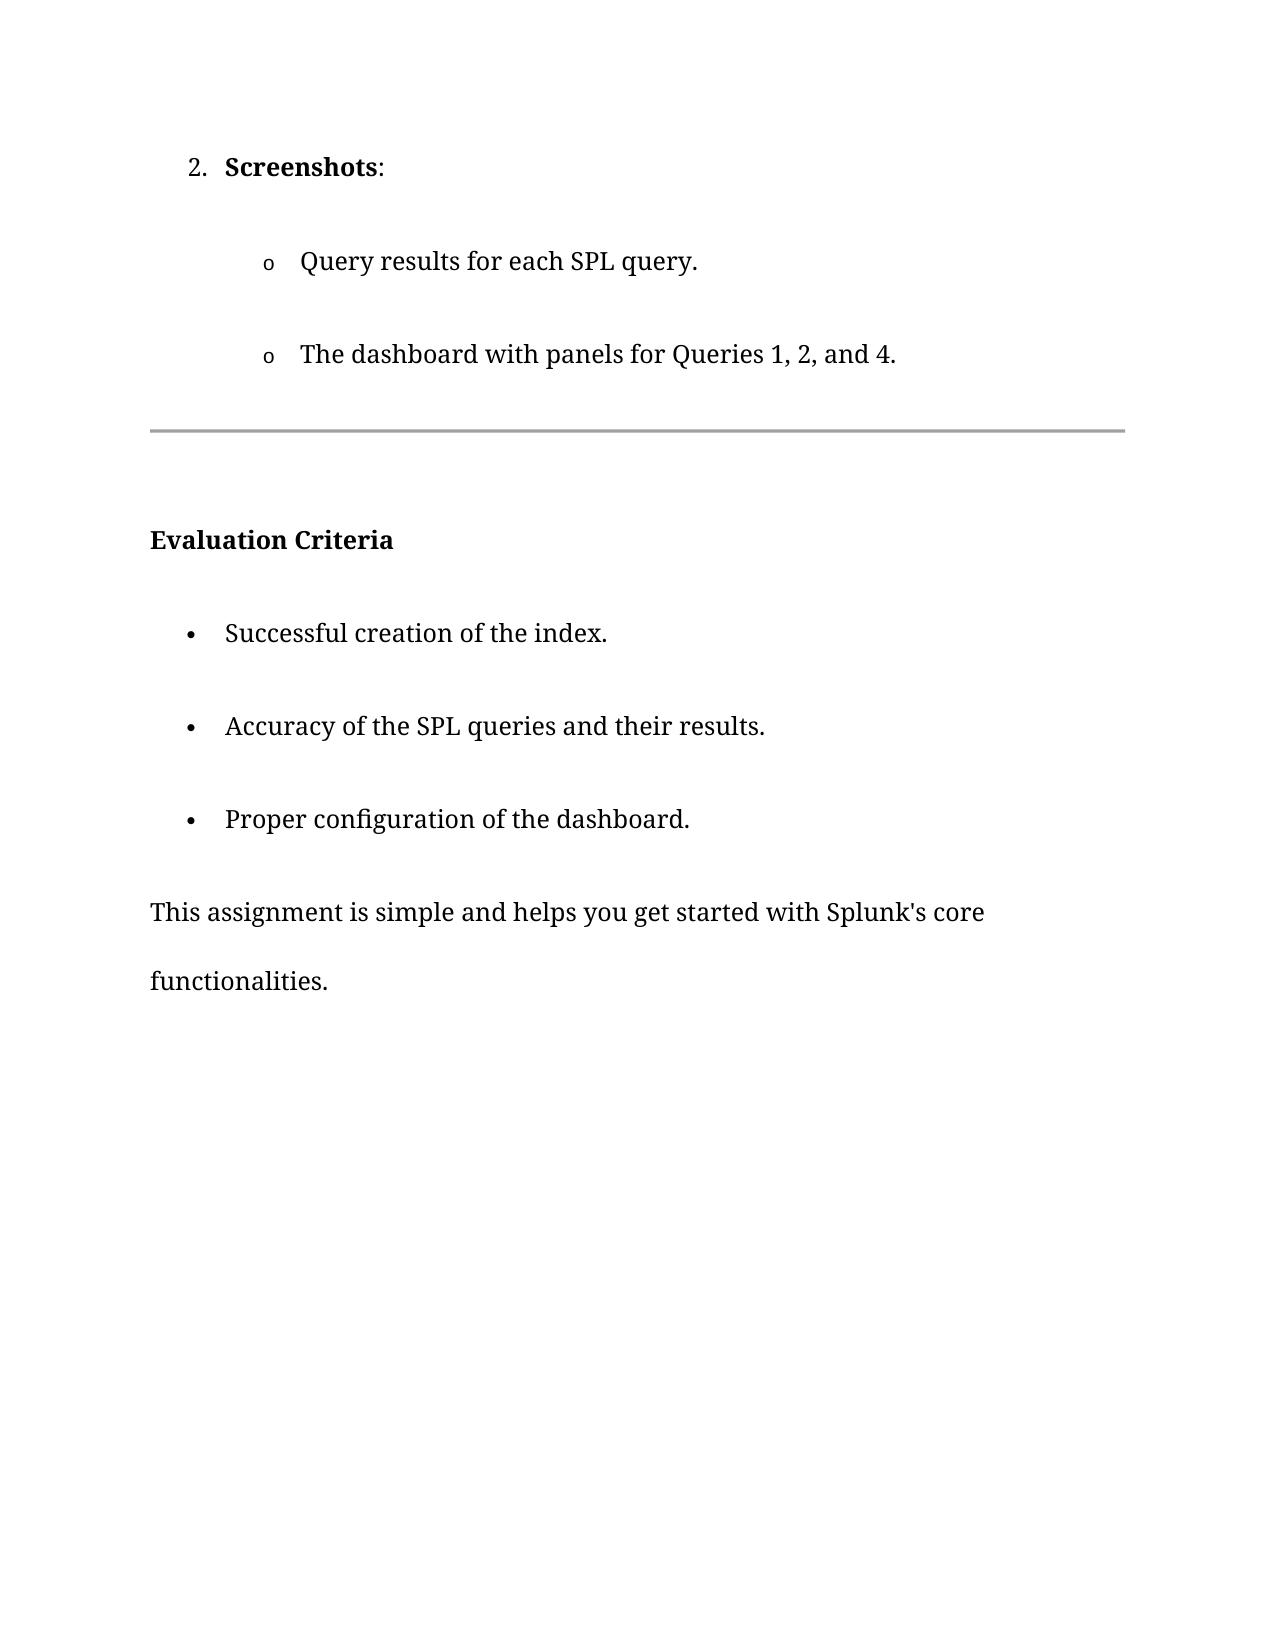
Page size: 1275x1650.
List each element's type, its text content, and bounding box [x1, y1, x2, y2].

text Evaluation Criteria [150, 522, 1125, 557]
list Query results for each SPL query. [262, 243, 1125, 277]
list Accuracy of the SPL queries and their results. [187, 709, 1125, 743]
text This assignment is simple and helps you get started with Splunk's core functionalities. [150, 895, 1125, 997]
list The dashboard with panels for Queries 1, 2, and 4. [262, 336, 1125, 370]
list Proper configuration of the dashboard. [187, 802, 1125, 836]
list Successful creation of the index. [187, 616, 1125, 650]
list Screenshots: [187, 150, 1125, 184]
